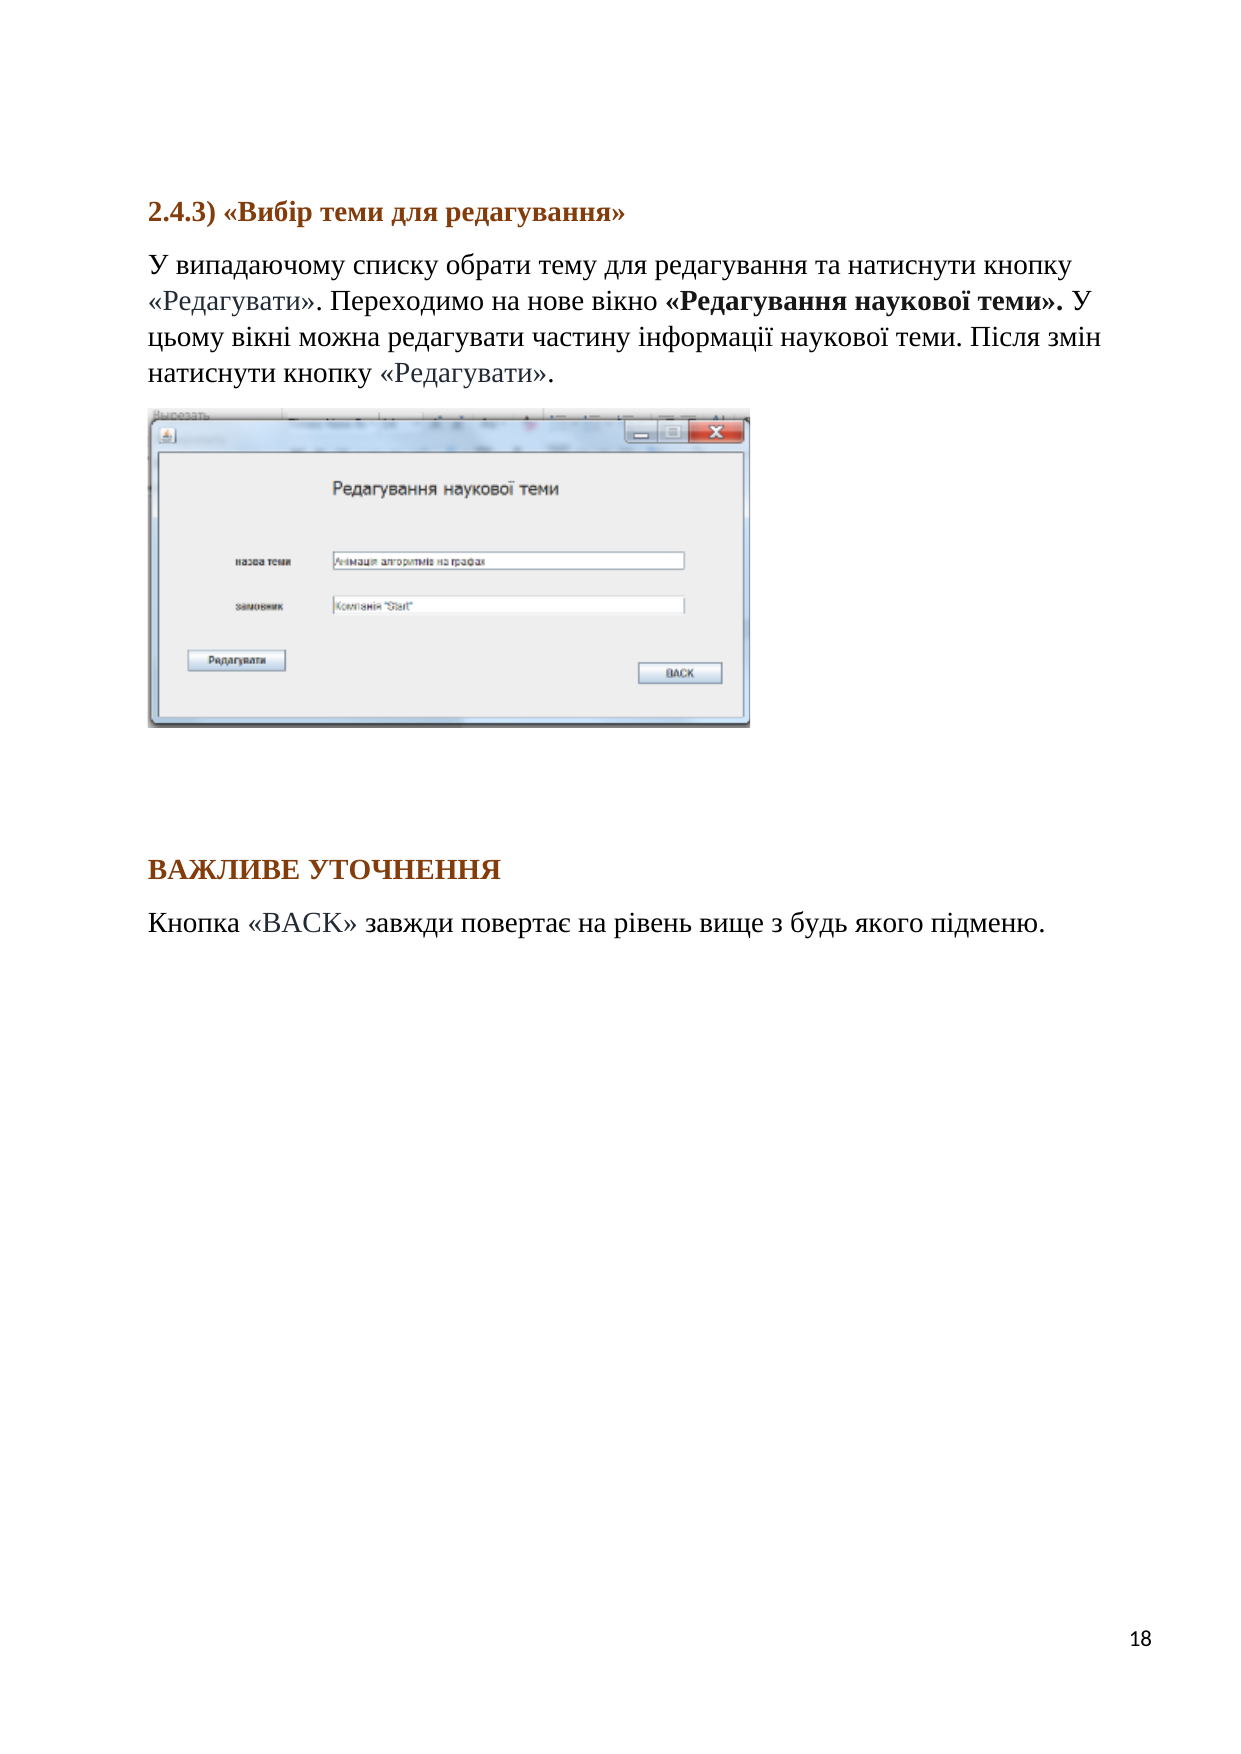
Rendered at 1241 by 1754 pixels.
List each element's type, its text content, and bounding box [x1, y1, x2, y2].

text У випадаючому списку обрати тему для редагування та натиснути кнопку «Редагувати». Переходимо на нове вікно «Редагування наукової теми». У цьому вікні можна редагувати частину інформації наукової теми. Після змін натиснути кнопку «Редагувати». [148, 247, 1152, 389]
text ВАЖЛИВЕ УТОЧНЕННЯ [148, 852, 1152, 886]
text Кнопка «BACK» завжди повертає на рівень вище з будь якого підменю. [148, 905, 1152, 939]
picture [147, 408, 750, 728]
text 2.4.3) «Вибір теми для редагування» [148, 194, 1152, 228]
